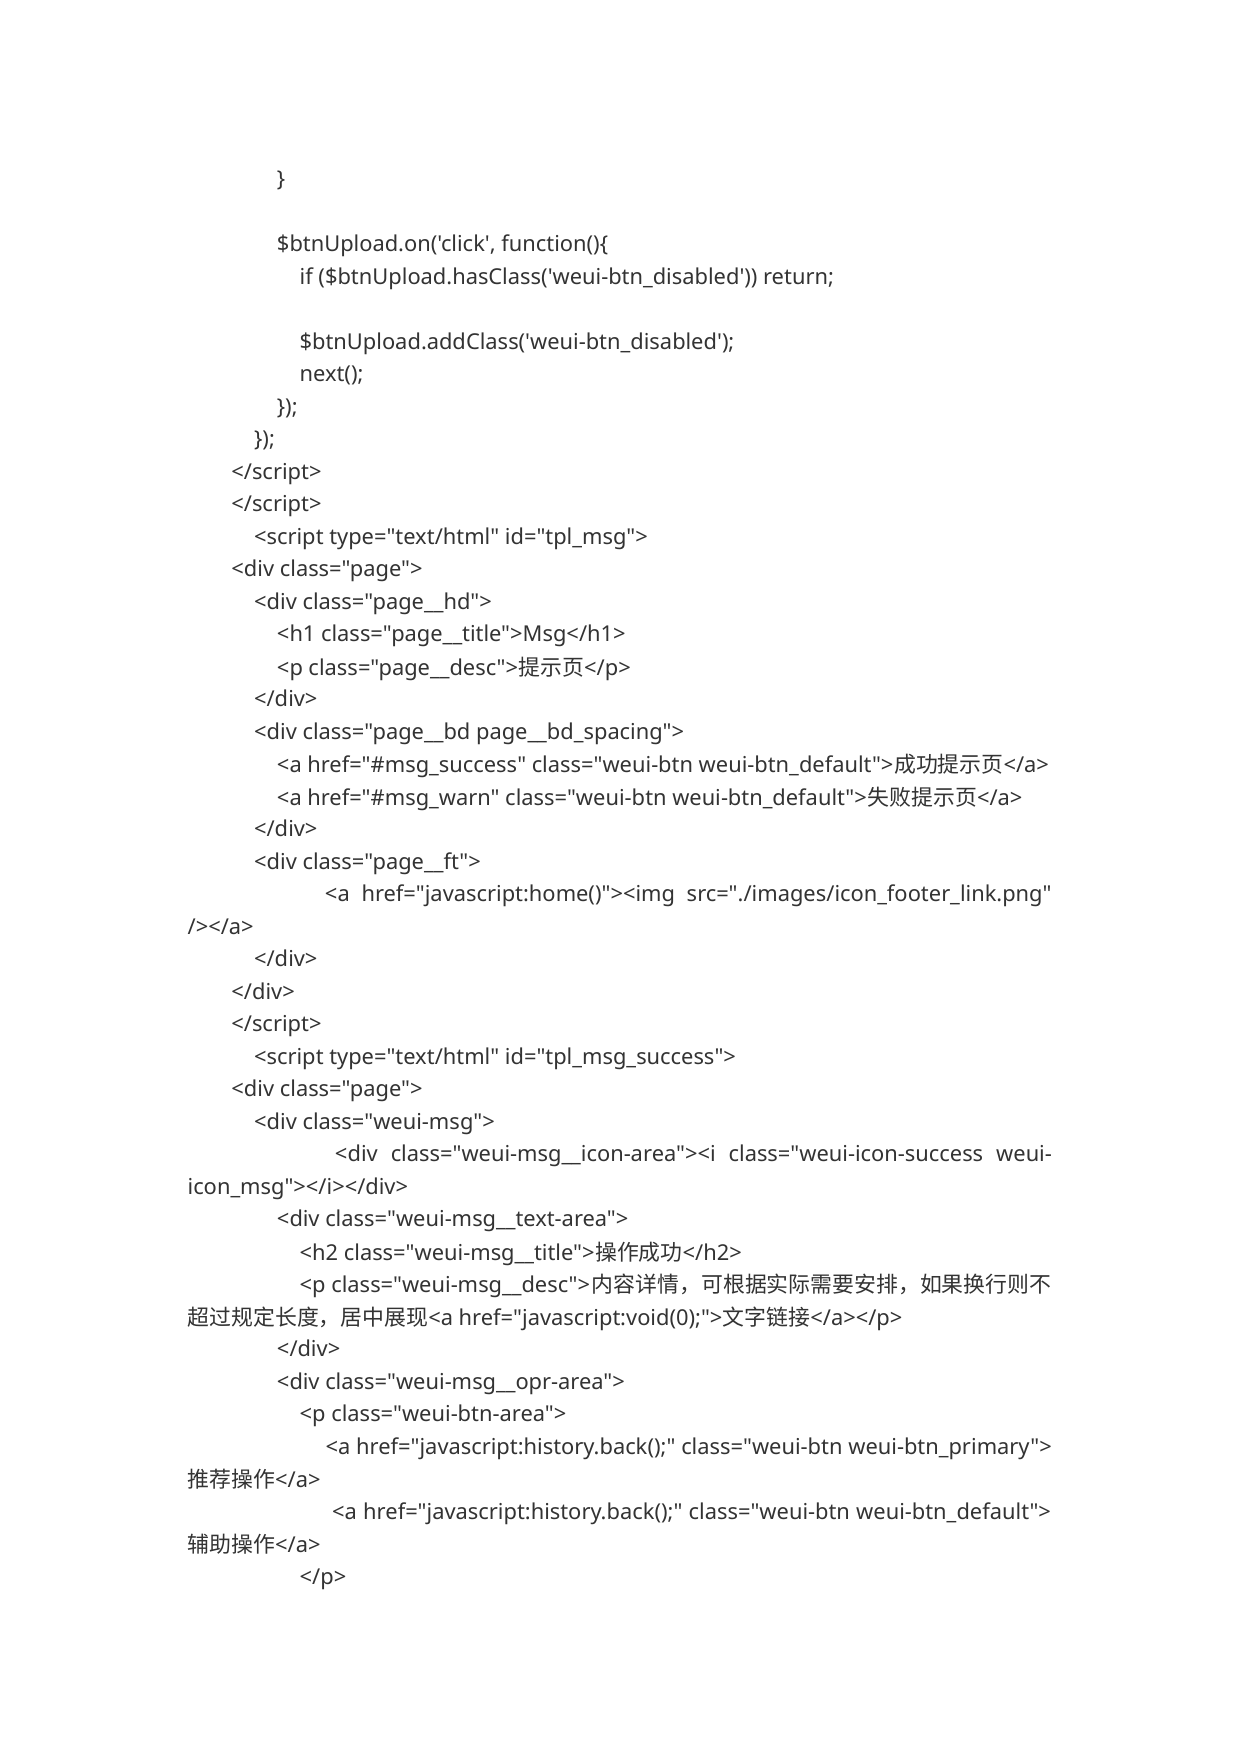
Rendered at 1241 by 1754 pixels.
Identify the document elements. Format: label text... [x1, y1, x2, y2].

list <a href="#msg_success" class="weui-btn weui-btn_default">成功提示页</a> [187, 747, 894, 779]
list $btnUpload.addClass('weui-btn_disabled'); [187, 324, 1053, 357]
list </script> [187, 454, 1053, 487]
list <div class="weui-msg__icon-area"><i class="weui-icon-success weui-icon_msg"></i></div> [187, 1137, 1053, 1202]
list if ($btnUpload.hasClass('weui-btn_disabled')) return; [187, 259, 1053, 292]
list </div> [187, 1332, 1053, 1364]
list <a href="javascript:history.back();" class="weui-btn weui-btn_default">辅助操作</a> [187, 1494, 1053, 1559]
list </div> [187, 942, 1053, 974]
list }); [187, 389, 1053, 422]
list <h2 class="weui-msg__title">操作成功</h2> [187, 1234, 1053, 1267]
list <div class="weui-msg"> [187, 1104, 1053, 1137]
list </script> [187, 487, 1053, 519]
list <p class="weui-btn-area"> [187, 1397, 1053, 1429]
list </div> [187, 812, 1053, 844]
list </div> [187, 682, 1053, 714]
list next(); [187, 357, 1053, 389]
list <script type="text/html" id="tpl_msg_success"> [187, 1039, 1053, 1072]
list <div class="weui-msg__text-area"> [187, 1202, 1053, 1234]
list <h1 class="page__title">Msg</h1> [187, 617, 1053, 649]
list <p class="weui-msg__desc">内容详情，可根据实际需要安排，如果换行则不超过规定长度，居中展现<a href="javascript:void(0);">文字链接</a></p> [187, 1267, 1053, 1332]
list } [187, 162, 1053, 194]
list $btnUpload.on('click', function(){ [187, 227, 1053, 259]
list <p class="page__desc">提示页</p> [187, 649, 1053, 682]
list </div> [187, 974, 1053, 1007]
list <div class="page__bd page__bd_spacing"> [187, 714, 1053, 747]
list <div class="page__hd"> [187, 584, 1053, 617]
list <div class="page__ft"> [187, 844, 1053, 877]
list <a href="#msg_warn" class="weui-btn weui-btn_default">失败提示页</a> [187, 779, 1053, 812]
list <div class="page"> [187, 1072, 1053, 1104]
list </script> [187, 1007, 1053, 1039]
list <a href="javascript:home()"><img src="./images/icon_footer_link.png" /></a> [187, 877, 1053, 942]
list <div class="weui-msg__opr-area"> [187, 1364, 1053, 1397]
list <a href="javascript:history.back();" class="weui-btn weui-btn_primary">推荐操作</a> [187, 1429, 1053, 1494]
list }); [187, 422, 1053, 454]
list </p> [187, 1559, 1053, 1592]
list <script type="text/html" id="tpl_msg"> [187, 519, 1053, 552]
list <div class="page"> [187, 552, 1053, 584]
